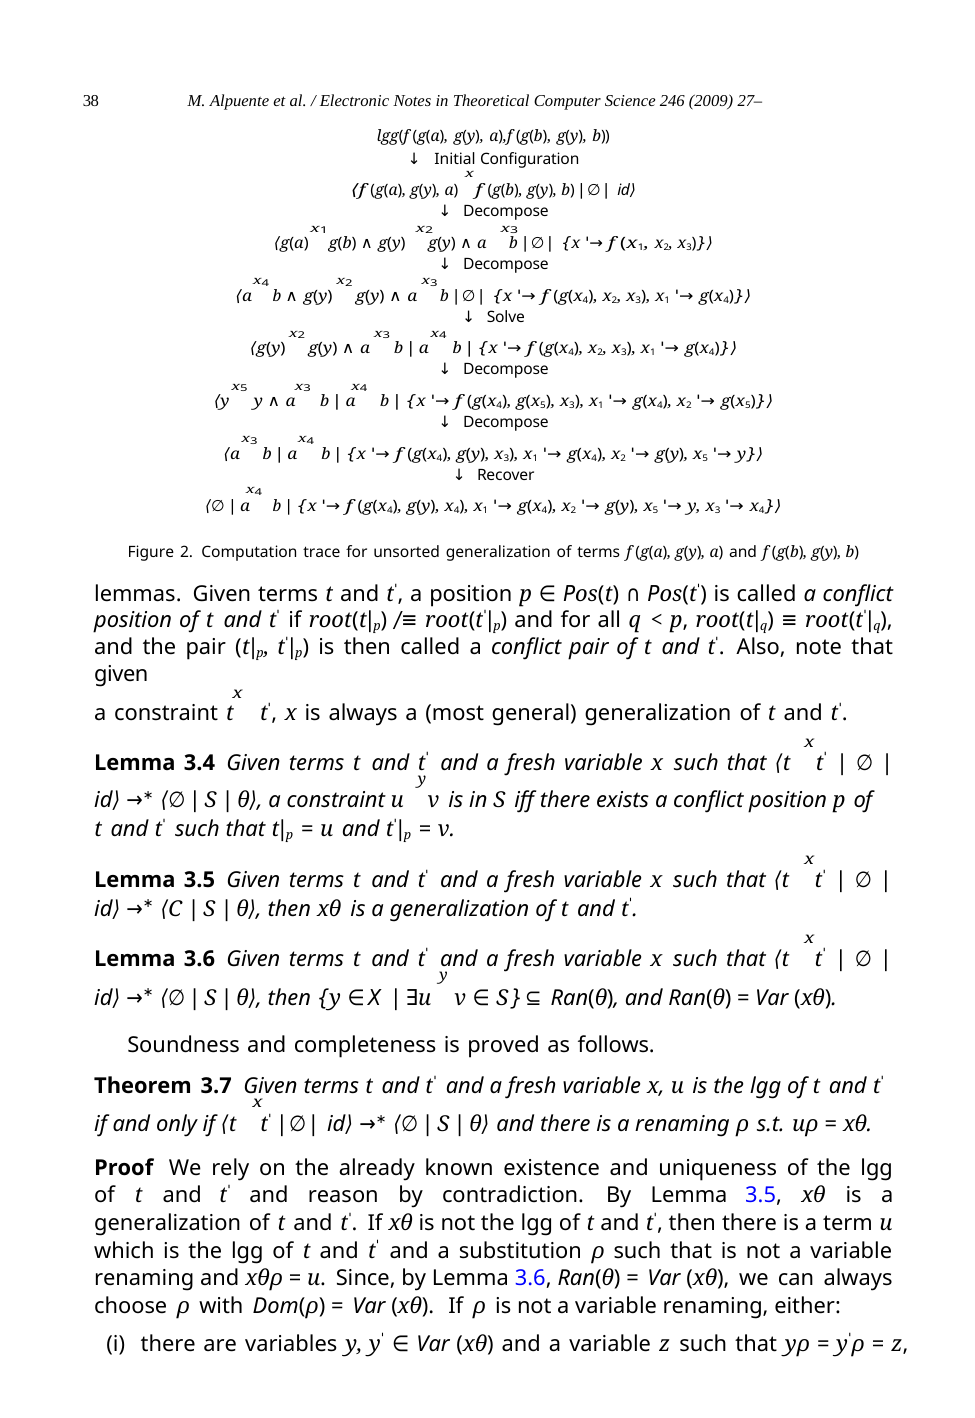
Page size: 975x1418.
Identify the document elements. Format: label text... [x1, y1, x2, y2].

text a constraint t t', x is always a (most general) generalization of t and t'. [94, 701, 908, 725]
text ↓ Decompose [78, 200, 908, 221]
text x [94, 933, 815, 946]
text t and t' such that t|p = u and t'|p = v. [94, 813, 908, 842]
text x [232, 688, 908, 701]
text x5 x3 x4 [231, 379, 908, 393]
text id⟩ →∗ ⟨∅ | S | θ⟩, then {y ∈X | ∃u v ∈ S}⊆ Ran(θ), and Ran(θ) = Var (xθ). [94, 983, 908, 1011]
text x1 x2 x3 [310, 221, 908, 235]
text x [94, 736, 815, 750]
text ⟨g(y) g(y) ∧ a b | a b | {x '→ f (g(x4), x2, x3), x1 '→ g(x4)}⟩ [78, 340, 908, 357]
text x4 x2 x3 [253, 274, 908, 287]
text ⟨∅ | a b | {x '→ f (g(x4), g(y), x4), x1 '→ g(x4), x2 '→ g(y), x5 '→ y, x3 '→ x4}⟩ [78, 496, 908, 515]
text ⟨a b ∧ g(y) g(y) ∧ a b |∅| {x '→ f (g(x4), x2, x3), x1 '→ g(x4)}⟩ [78, 287, 908, 304]
text ↓ Decompose [78, 411, 908, 432]
text id⟩ →∗ ⟨∅ | S | θ⟩, a constraint u v is in S iff there exists a conflict position p of [94, 787, 908, 813]
text lemmas. Given terms t and t', a position p ∈ Pos(t) ∩ Pos(t') is called a conflict position of t and t' if root(t|p) /≡ root(t'|p) and for all q < p, root(t|q) ≡ root(t'|q), and the pair (t|p, t'|p) is then called a conflict pair of t and t'. Also, note that given [94, 581, 893, 688]
text ↓ Recover [78, 463, 908, 485]
text ⟨y y ∧ a b | a b | {x '→ f (g(x4), g(x5), x3), x1 '→ g(x4), x2 '→ g(x5)}⟩ [78, 393, 908, 410]
text if and only if ⟨t t' |∅| id⟩ →∗ ⟨∅ | S | θ⟩ and there is a renaming ρ s.t. uρ = xθ. [94, 1110, 908, 1137]
text Lemma 3.6 Given terms t and t' and a fresh variable x such that ⟨t t' | ∅ | [94, 946, 908, 971]
text ⟨a b | a b | {x '→ f (g(x4), g(y), x3), x1 '→ g(x4), x2 '→ g(y), x5 '→ y}⟩ [78, 446, 908, 463]
text Figure 2. Computation trace for unsorted generalization of terms f (g(a), g(y), a) and f (g(b), g(y), b) [78, 541, 908, 562]
text x3 x4 [241, 432, 908, 446]
text ↓ Decompose [78, 358, 908, 379]
text ↓ Decompose [78, 253, 908, 274]
text id⟩ →∗ ⟨C | S | θ⟩, then xθ is a generalization of t and t'. [94, 893, 908, 922]
text x [94, 854, 815, 867]
text ↓ Initial Configuration [78, 147, 908, 169]
text ⟨g(a) g(b) ∧ g(y) g(y) ∧ a b |∅| {x '→ f (x1, x2, x3)}⟩ [78, 235, 908, 252]
text ↓ Solve [78, 305, 908, 327]
text lgg(f (g(a), g(y), a),f (g(b), g(y), b)) [78, 125, 908, 146]
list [106, 1327, 908, 1357]
text ⟨f (g(a), g(y), a) f (g(b), g(y), b) |∅| id⟩ [78, 179, 908, 199]
text Soundness and completeness is proved as follows. [127, 1029, 908, 1059]
text Theorem 3.7 Given terms t and t' and a fresh variable x, u is the lgg of t and t' [94, 1071, 908, 1099]
text Lemma 3.4 Given terms t and t' and a fresh variable x such that ⟨t t' | ∅ | [94, 750, 908, 775]
text Proof We rely on the already known existence and uniqueness of the lgg of t and t' and reason by contradiction. By Lemma 3.5, xθ is a generalization of t and t'. If xθ is not the lgg of t and t', then there is a term u which is the lgg of t and t' and a substitution ρ such that is not a variable renaming and xθρ = u. Since, by Lemma 3.6, Ran(θ) = Var (xθ), we can always choose ρ with Dom(ρ) = Var (xθ). If ρ is not a variable renaming, either: [94, 1153, 893, 1319]
text x2 x3 x4 [288, 327, 908, 340]
text Lemma 3.5 Given terms t and t' and a fresh variable x such that ⟨t t' | ∅ | [94, 867, 908, 893]
